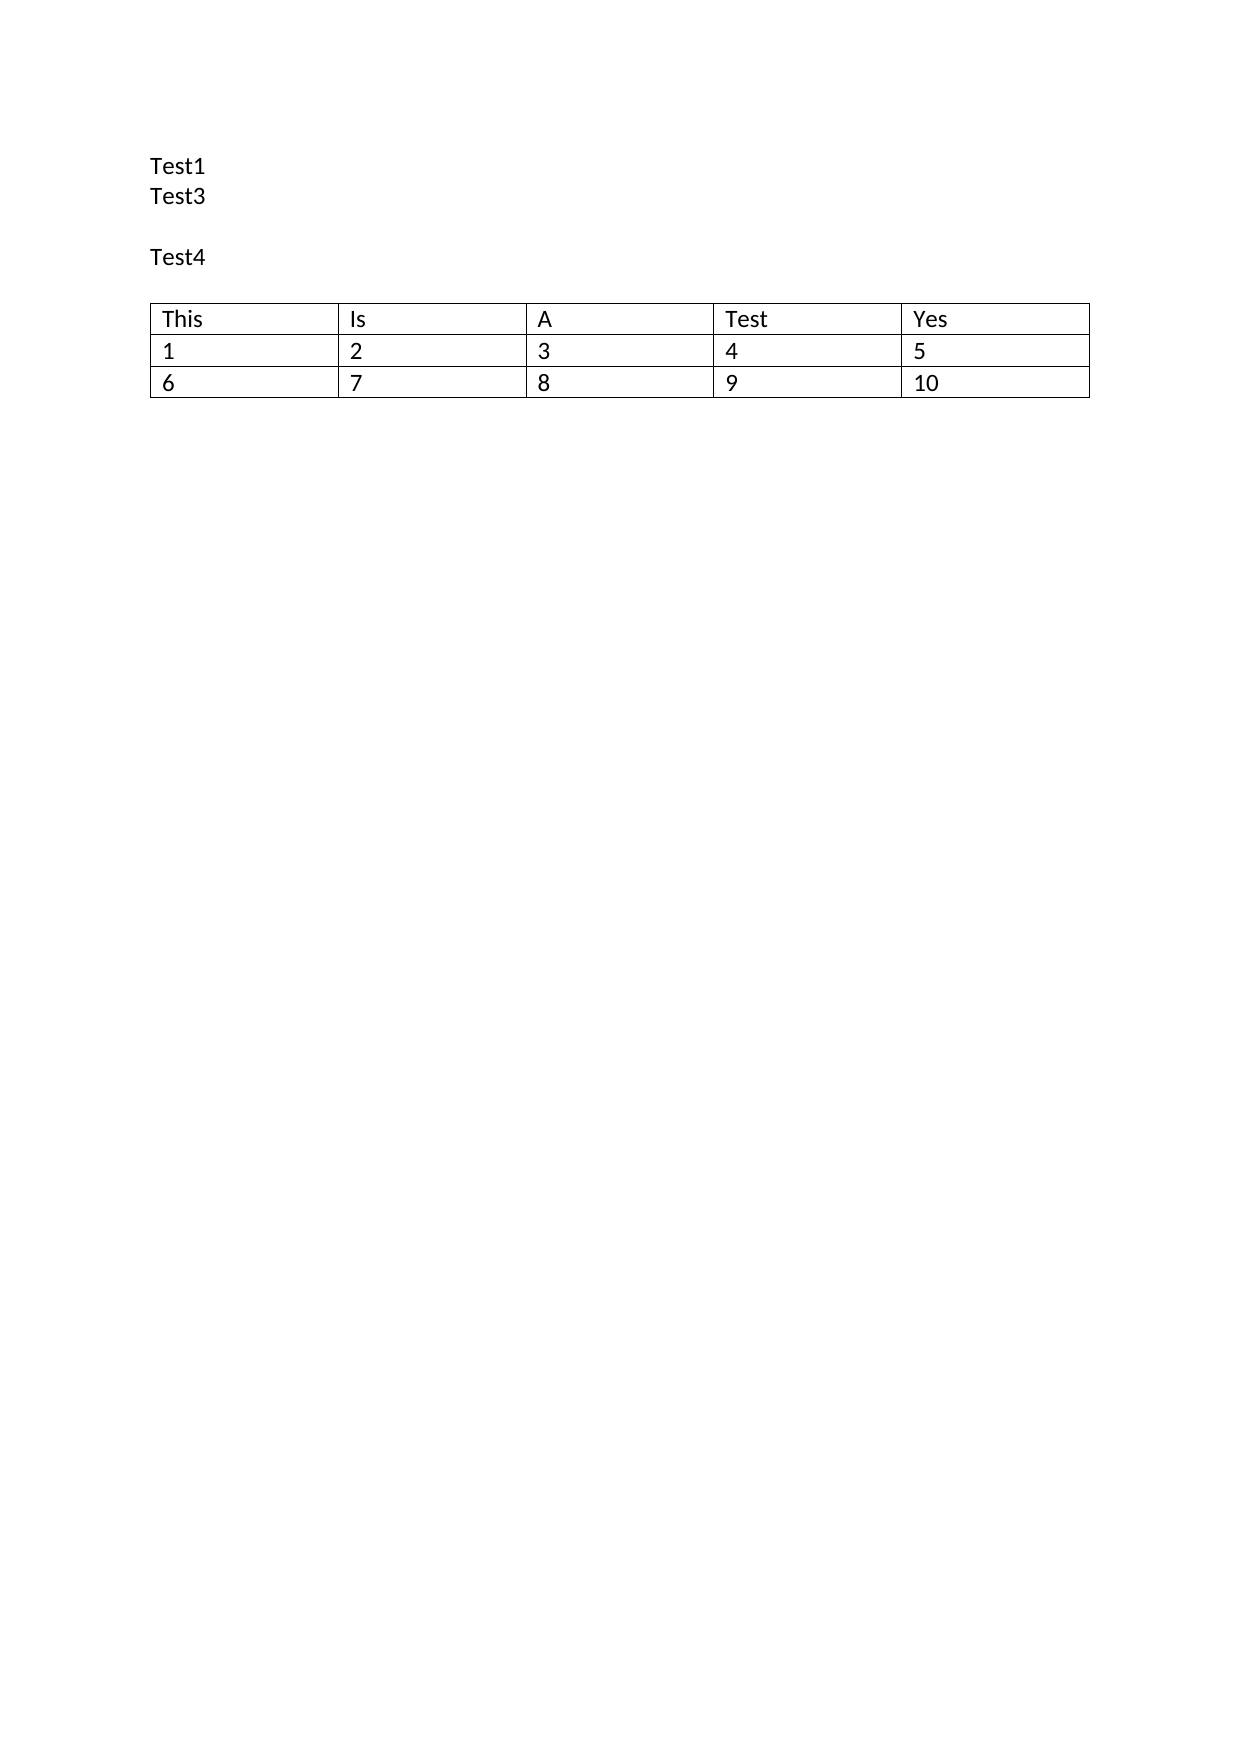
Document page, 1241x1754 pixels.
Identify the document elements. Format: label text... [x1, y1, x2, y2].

table_header A [527, 304, 713, 334]
table_cell 9 [714, 367, 901, 397]
table_header Yes [902, 304, 1089, 334]
table_header Test [714, 304, 901, 334]
table_cell 2 [339, 335, 526, 366]
table_header This [151, 304, 338, 334]
table_cell 10 [902, 367, 1089, 397]
table_cell 8 [527, 367, 713, 397]
table_cell 6 [151, 367, 338, 397]
text Test1 [150, 150, 1090, 181]
table_cell 1 [151, 335, 338, 366]
table_cell 3 [527, 335, 713, 366]
table_header Is [339, 304, 526, 334]
table_cell 4 [714, 335, 901, 366]
table_cell 7 [339, 367, 526, 397]
text Test3 [150, 181, 1090, 211]
table_cell 5 [902, 335, 1089, 366]
text Test4 [150, 242, 1090, 272]
